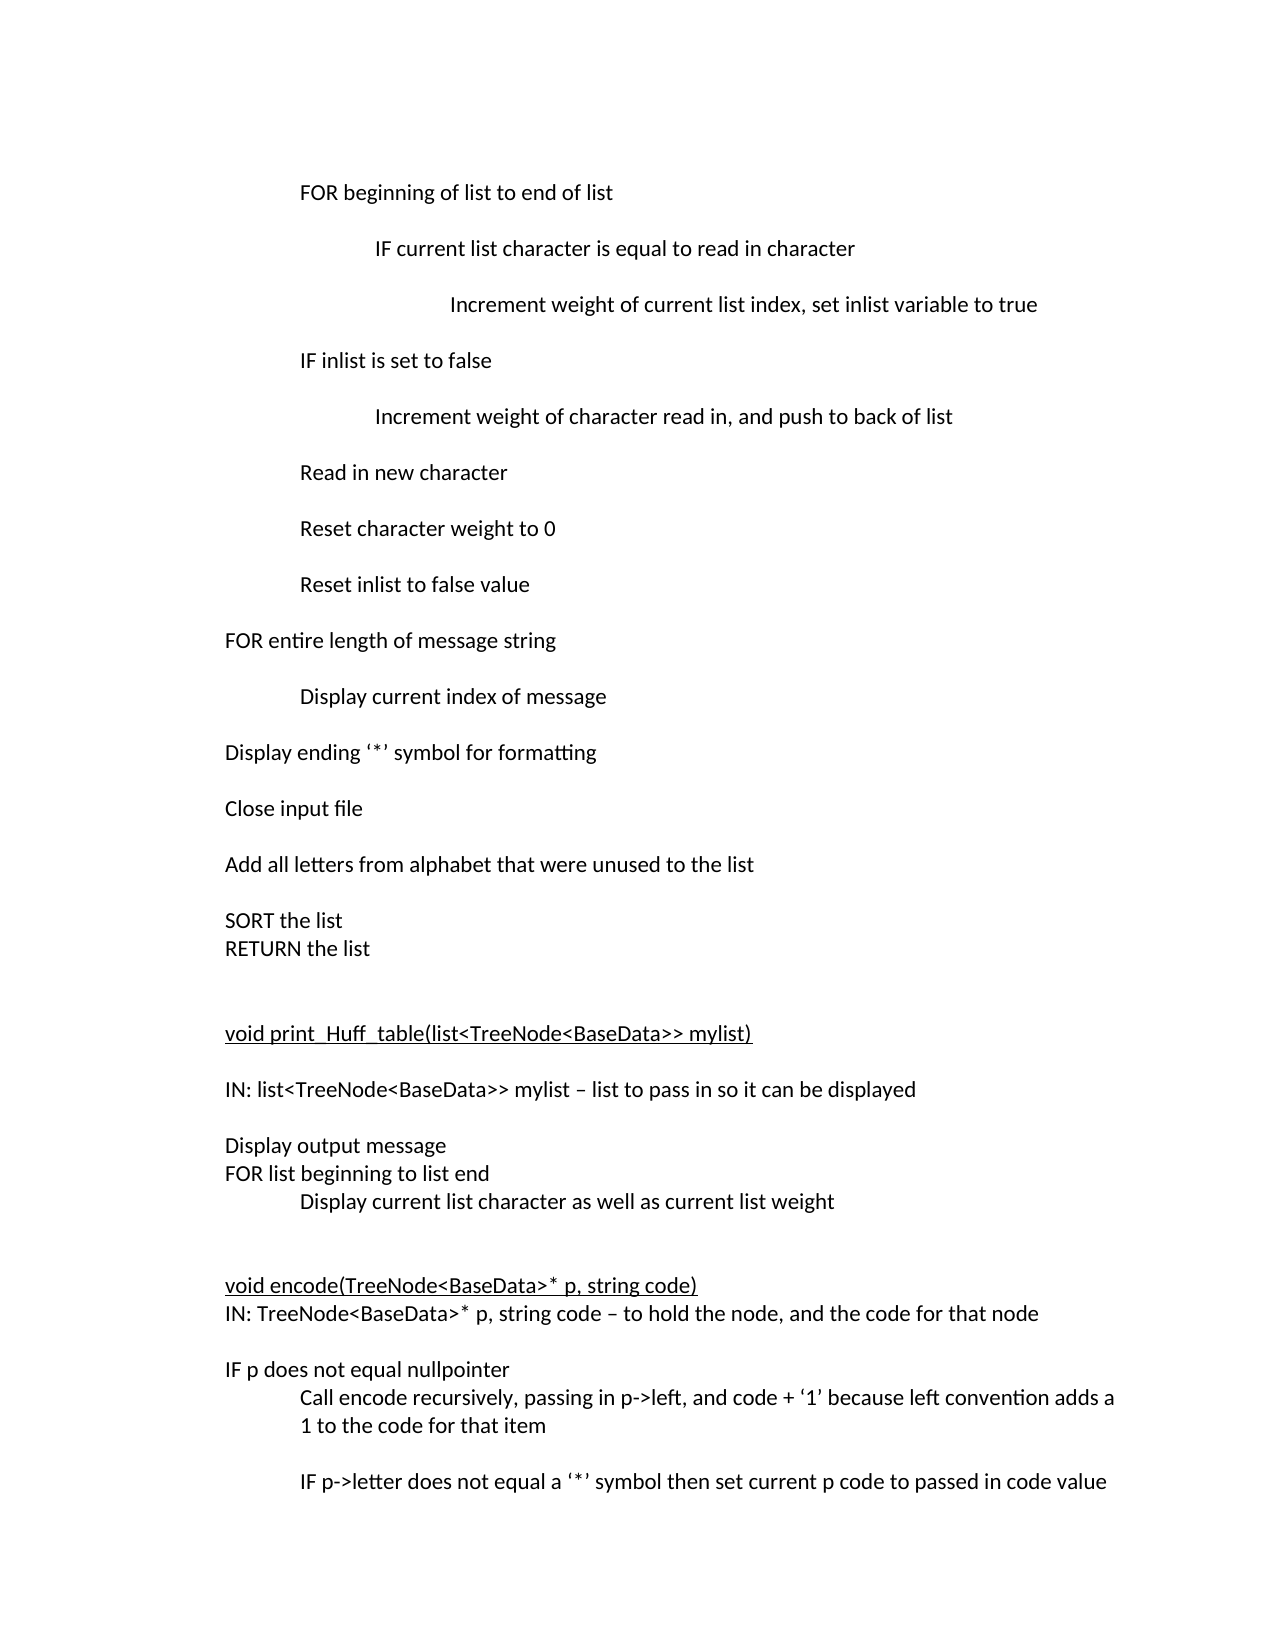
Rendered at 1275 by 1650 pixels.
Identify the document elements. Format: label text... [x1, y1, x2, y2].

text void encode(TreeNode<BaseData>* p, string code) [225, 1271, 1125, 1299]
text Increment weight of character read in, and push to back of list [225, 402, 1125, 430]
text IF inlist is set to false [225, 346, 1125, 374]
text Display current list character as well as current list weight [225, 1187, 1125, 1215]
text IN: list<TreeNode<BaseData>> mylist – list to pass in so it can be displayed [225, 1075, 1125, 1103]
text IF p does not equal nullpointer [225, 1355, 1125, 1383]
text Call encode recursively, passing in p->left, and code + ‘1’ because left convention adds a 1 to the code for that item [300, 1383, 1125, 1439]
text Close input file [225, 794, 1125, 822]
text RETURN the list [225, 934, 1125, 963]
text Display current index of message [225, 682, 1125, 710]
text IF current list character is equal to read in character [225, 234, 1125, 262]
text FOR list beginning to list end [225, 1159, 1125, 1187]
text SORT the list [225, 907, 1125, 934]
text IN: TreeNode<BaseData>* p, string code – to hold the node, and the code for that node [225, 1299, 1125, 1327]
text IF p->letter does not equal a ‘*’ symbol then set current p code to passed in code value [300, 1467, 1125, 1495]
text FOR entire length of message string [225, 626, 1125, 654]
text FOR beginning of list to end of list [225, 178, 1125, 206]
text Display ending ‘*’ symbol for formatting [225, 738, 1125, 766]
text Increment weight of current list index, set inlist variable to true [225, 290, 1125, 318]
text Add all letters from alphabet that were unused to the list [225, 851, 1125, 878]
text Read in new character [225, 458, 1125, 486]
text Reset inlist to false value [225, 570, 1125, 598]
text Display output message [225, 1131, 1125, 1159]
text Reset character weight to 0 [225, 514, 1125, 542]
text void print_Huff_table(list<TreeNode<BaseData>> mylist) [225, 1019, 1125, 1047]
